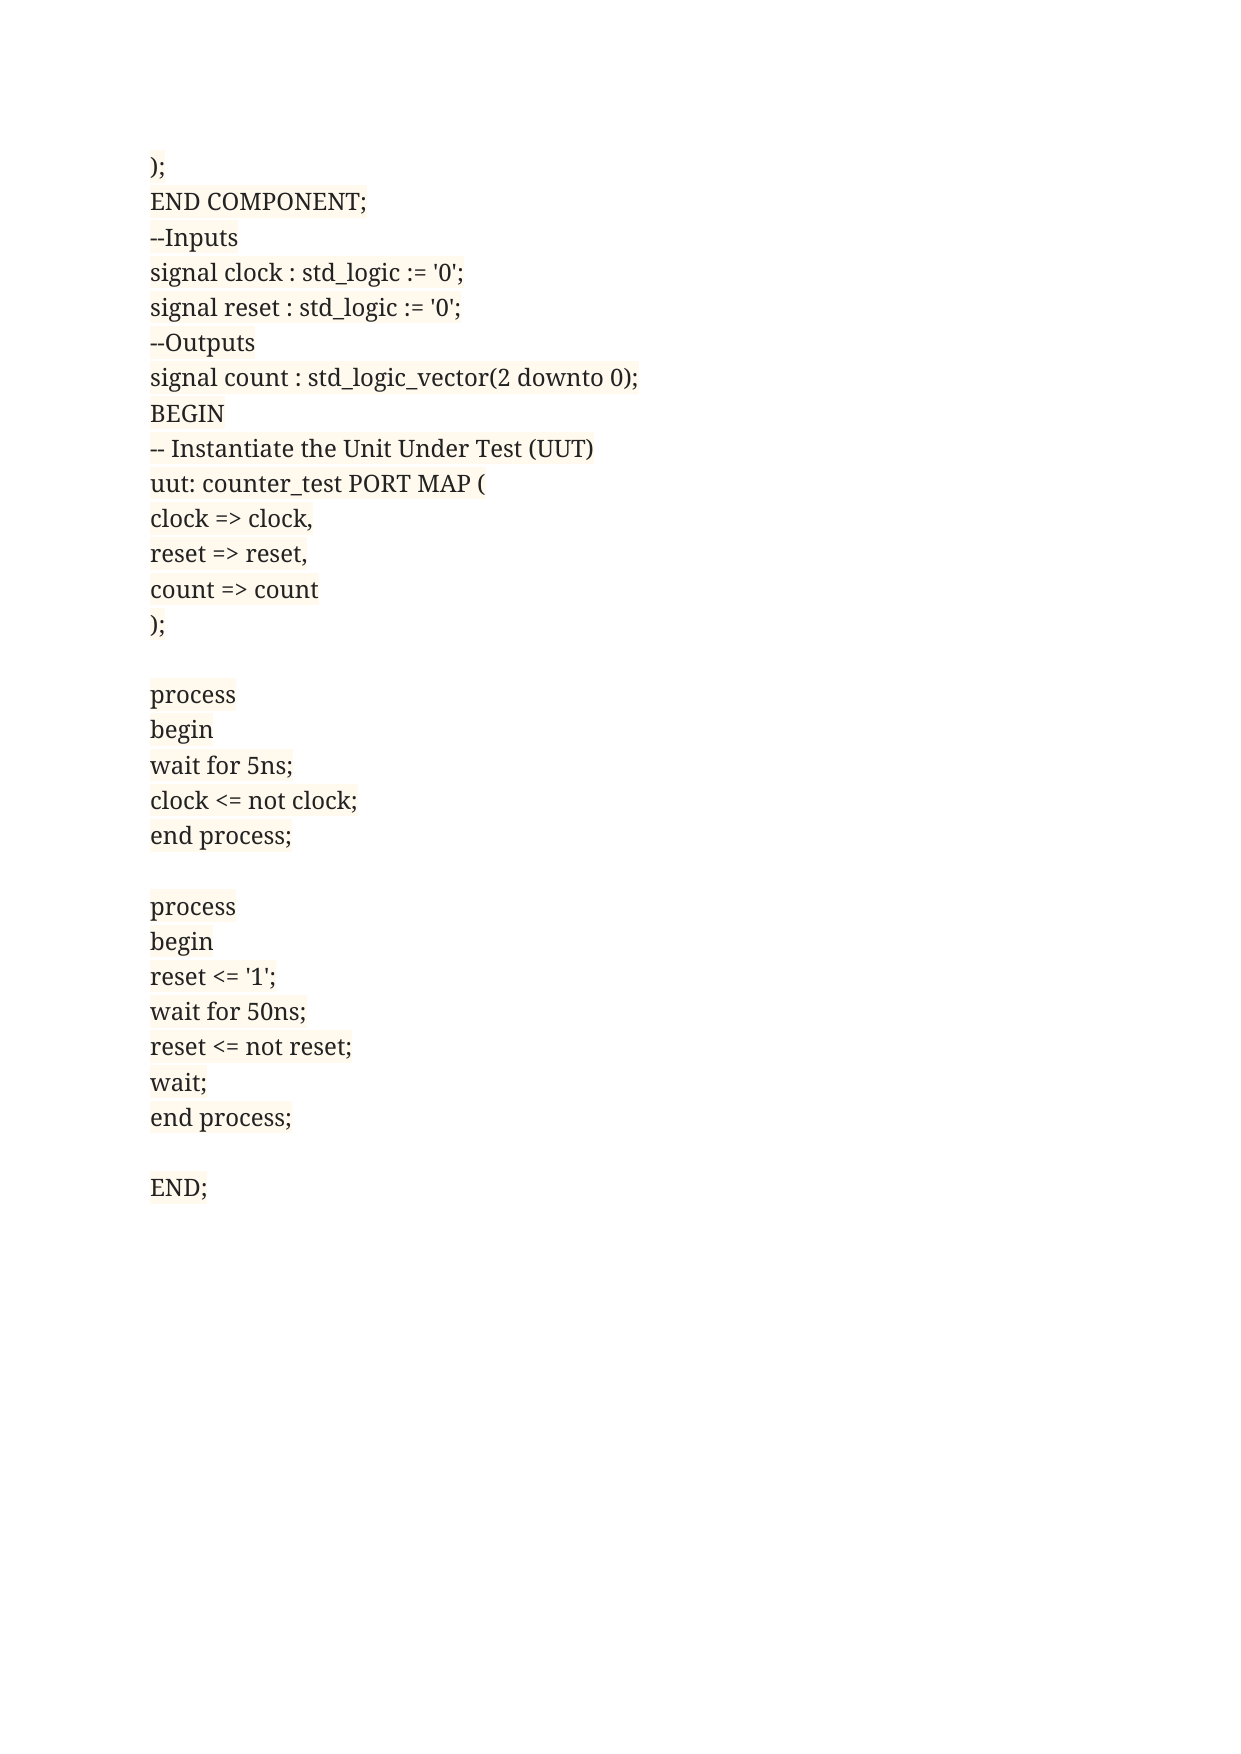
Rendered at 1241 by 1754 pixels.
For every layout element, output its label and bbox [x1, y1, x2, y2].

text [150, 150, 1090, 1204]
